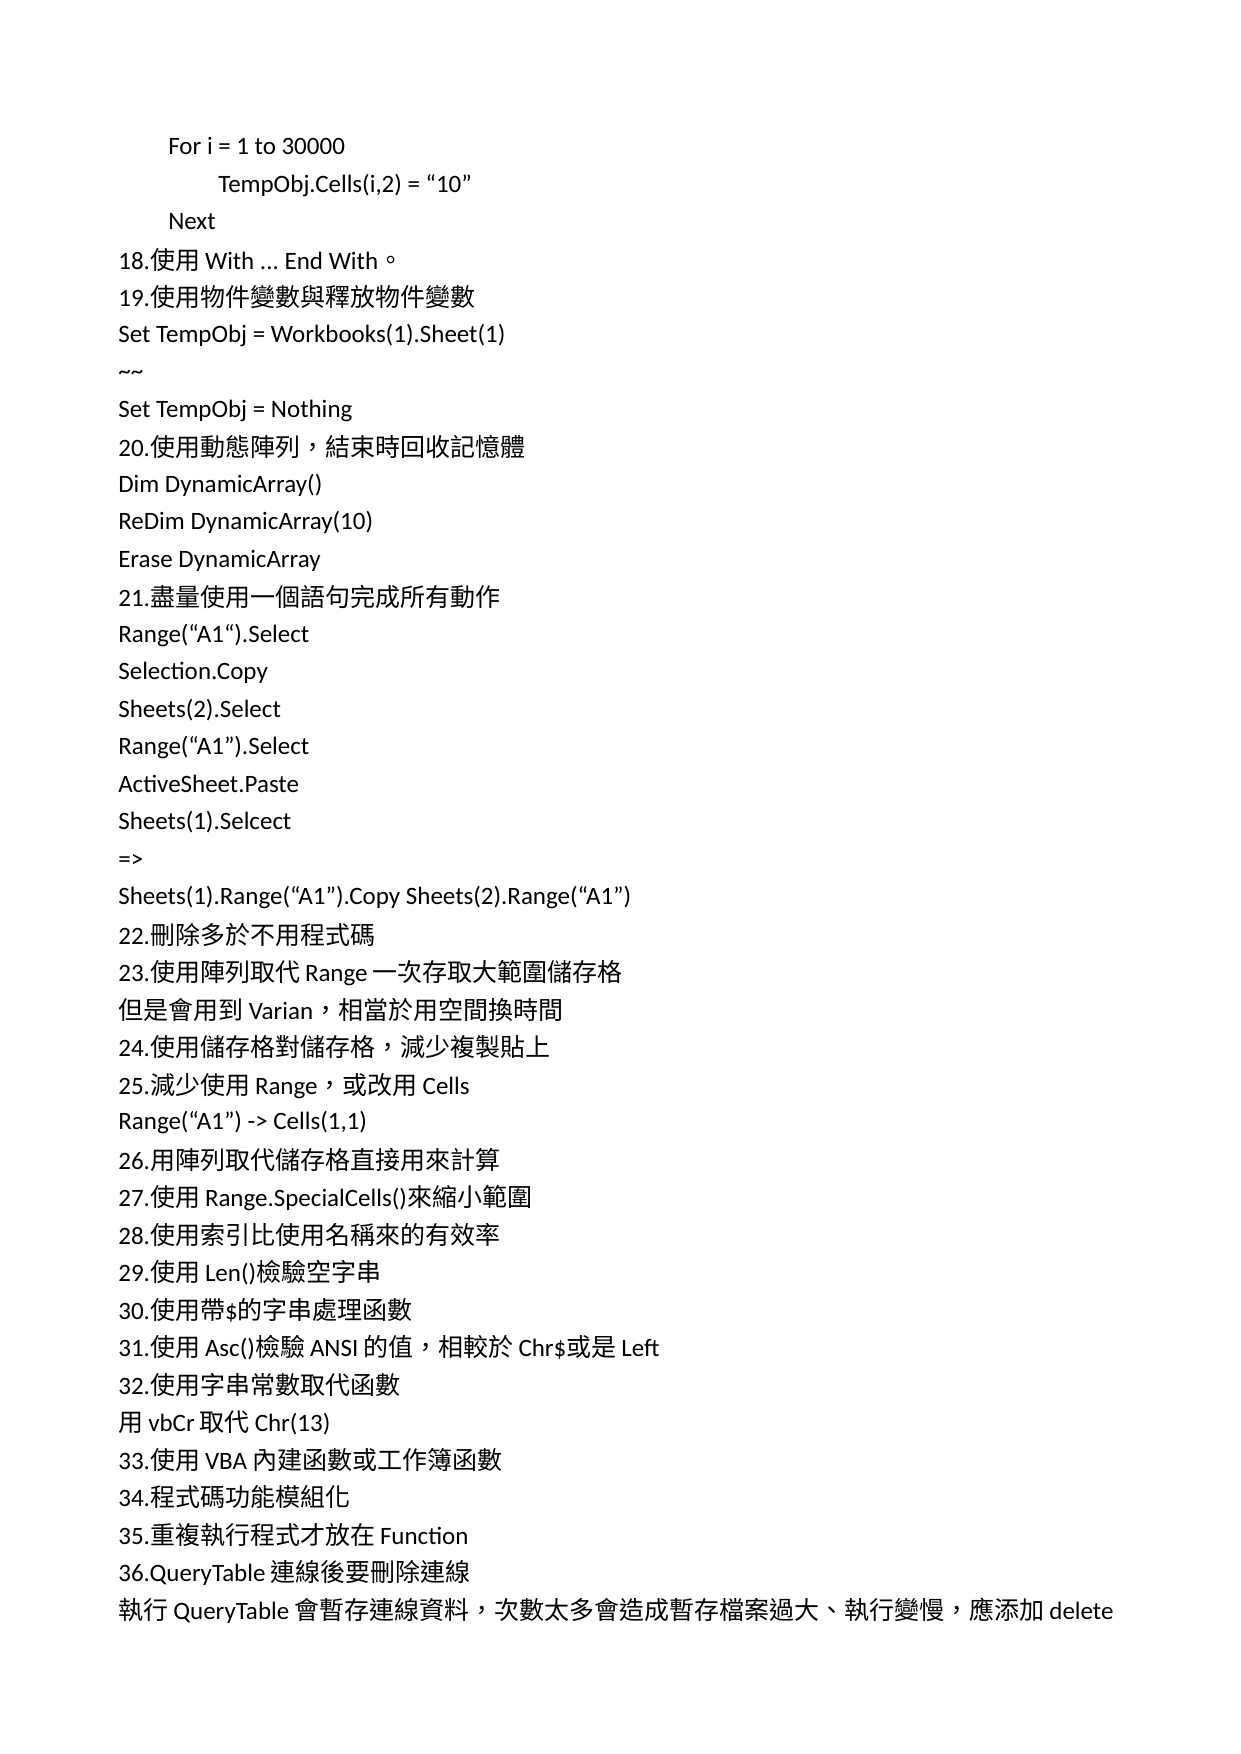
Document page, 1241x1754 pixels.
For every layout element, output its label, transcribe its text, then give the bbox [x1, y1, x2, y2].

text Set TempObj = Workbooks(1).Sheet(1) [118, 314, 1122, 352]
text Range(“A1”).Select [118, 727, 1122, 764]
text 25.減少使用Range，或改用Cells [118, 1064, 1122, 1102]
text 34.程式碼功能模組化 [118, 1477, 1122, 1514]
text 20.使用動態陣列，結束時回收記憶體 [118, 427, 1122, 464]
text Range(“A1”) -> Cells(1,1) [118, 1102, 1122, 1139]
text ReDim DynamicArray(10) [118, 502, 1122, 539]
text 31.使用Asc()檢驗ANSI的值，相較於Chr$或是Left [118, 1327, 1122, 1364]
text 27.使用Range.SpecialCells()來縮小範圍 [118, 1177, 1122, 1214]
text => [118, 839, 1122, 877]
text 35.重複執行程式才放在Function [118, 1514, 1122, 1552]
text 28.使用索引比使用名稱來的有效率 [118, 1214, 1122, 1252]
text TempObj.Cells(i,2) = “10” [118, 164, 1122, 202]
text 29.使用Len()檢驗空字串 [118, 1252, 1122, 1289]
text 執行QueryTable會暫存連線資料，次數太多會造成暫存檔案過大、執行變慢，應添加delete屬性。 [118, 1589, 1122, 1627]
text 26.用陣列取代儲存格直接用來計算 [118, 1139, 1122, 1177]
text ActiveSheet.Paste [118, 764, 1122, 802]
text 32.使用字串常數取代函數 [118, 1364, 1122, 1402]
text Set TempObj = Nothing [118, 389, 1122, 427]
text 33.使用VBA內建函數或工作簿函數 [118, 1439, 1122, 1477]
text Sheets(1).Selcect [118, 802, 1122, 839]
text 18.使用With ... End With。 [118, 239, 1122, 277]
text For i = 1 to 30000 [118, 127, 1122, 164]
text Dim DynamicArray() [118, 464, 1122, 502]
text 24.使用儲存格對儲存格，減少複製貼上 [118, 1027, 1122, 1064]
text 21.盡量使用一個語句完成所有動作 [118, 577, 1122, 614]
text 23.使用陣列取代Range一次存取大範圍儲存格 [118, 952, 1122, 989]
text Sheets(1).Range(“A1”).Copy Sheets(2).Range(“A1”) [118, 877, 1122, 914]
text Selection.Copy [118, 652, 1122, 689]
text Erase DynamicArray [118, 539, 1122, 577]
text 但是會用到 Varian，相當於用空間換時間 [118, 989, 1122, 1027]
text Sheets(2).Select [118, 689, 1122, 727]
text 用vbCr取代Chr(13) [118, 1402, 1122, 1439]
text Range(“A1“).Select [118, 614, 1122, 652]
text 30.使用帶$的字串處理函數 [118, 1289, 1122, 1327]
text 36.QueryTable連線後要刪除連線 [118, 1552, 1122, 1589]
text Next [118, 202, 1122, 239]
text 19.使用物件變數與釋放物件變數 [118, 277, 1122, 314]
text 22.刪除多於不用程式碼 [118, 914, 1122, 952]
text ~~ [118, 352, 1122, 389]
